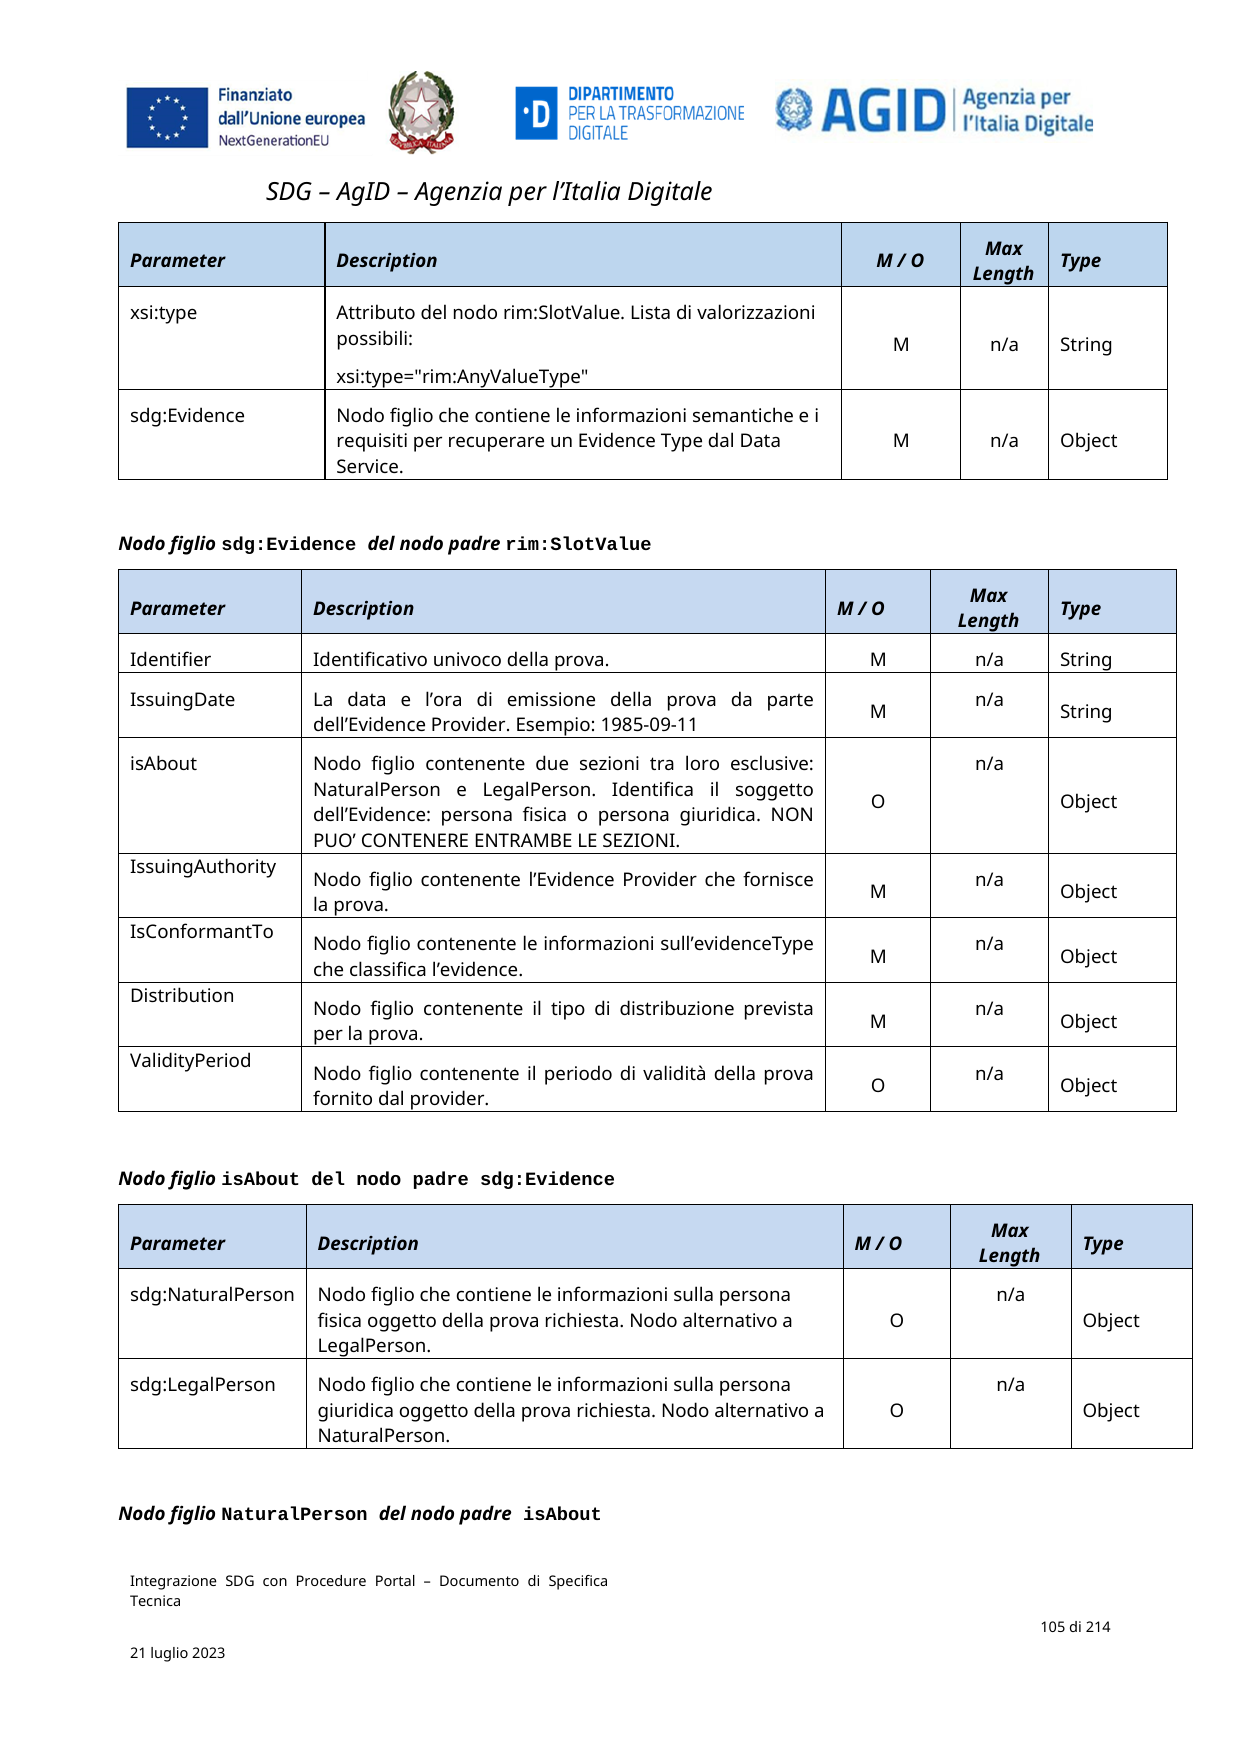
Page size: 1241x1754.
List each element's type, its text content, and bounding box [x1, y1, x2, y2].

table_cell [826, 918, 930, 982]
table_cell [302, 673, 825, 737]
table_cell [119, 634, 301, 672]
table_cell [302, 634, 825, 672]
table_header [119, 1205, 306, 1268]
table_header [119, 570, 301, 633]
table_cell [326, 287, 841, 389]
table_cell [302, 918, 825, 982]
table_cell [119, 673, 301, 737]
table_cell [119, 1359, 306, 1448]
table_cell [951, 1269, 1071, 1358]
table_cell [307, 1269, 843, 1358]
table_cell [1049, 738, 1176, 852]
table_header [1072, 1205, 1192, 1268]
picture [118, 71, 1094, 157]
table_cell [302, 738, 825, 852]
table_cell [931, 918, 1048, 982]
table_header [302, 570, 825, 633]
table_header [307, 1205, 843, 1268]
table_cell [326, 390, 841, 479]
text Nodo figlio NaturalPerson del nodo padre isAbout [118, 1500, 1122, 1526]
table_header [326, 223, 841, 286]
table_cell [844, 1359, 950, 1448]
text Nodo figlio isAbout del nodo padre sdg:Evidence [118, 1165, 1122, 1191]
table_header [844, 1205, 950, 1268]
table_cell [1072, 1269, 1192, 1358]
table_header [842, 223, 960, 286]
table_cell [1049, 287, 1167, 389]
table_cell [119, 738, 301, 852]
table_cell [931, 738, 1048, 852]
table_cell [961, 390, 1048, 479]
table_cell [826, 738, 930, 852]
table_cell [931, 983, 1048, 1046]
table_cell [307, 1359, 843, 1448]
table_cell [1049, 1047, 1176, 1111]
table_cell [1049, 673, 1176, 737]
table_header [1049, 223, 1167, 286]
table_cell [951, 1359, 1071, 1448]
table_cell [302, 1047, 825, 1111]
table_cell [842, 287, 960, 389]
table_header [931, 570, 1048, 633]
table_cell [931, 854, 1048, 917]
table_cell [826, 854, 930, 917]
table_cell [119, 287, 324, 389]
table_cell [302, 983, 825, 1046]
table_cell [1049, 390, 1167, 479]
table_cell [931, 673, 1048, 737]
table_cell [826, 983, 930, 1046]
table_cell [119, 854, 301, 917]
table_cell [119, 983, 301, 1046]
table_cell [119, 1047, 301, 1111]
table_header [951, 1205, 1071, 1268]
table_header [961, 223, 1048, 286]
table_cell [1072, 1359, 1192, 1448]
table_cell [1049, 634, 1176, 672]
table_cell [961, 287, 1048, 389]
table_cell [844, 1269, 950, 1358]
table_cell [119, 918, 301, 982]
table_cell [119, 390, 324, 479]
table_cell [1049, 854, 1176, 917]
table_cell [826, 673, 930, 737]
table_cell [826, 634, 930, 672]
text Nodo figlio sdg:Evidence del nodo padre rim:SlotValue [118, 530, 1122, 556]
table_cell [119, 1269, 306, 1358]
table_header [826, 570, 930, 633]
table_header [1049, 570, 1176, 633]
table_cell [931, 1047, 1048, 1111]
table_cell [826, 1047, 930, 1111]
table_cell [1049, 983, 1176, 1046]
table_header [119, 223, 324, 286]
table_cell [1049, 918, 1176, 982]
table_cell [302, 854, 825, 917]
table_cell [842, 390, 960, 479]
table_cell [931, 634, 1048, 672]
